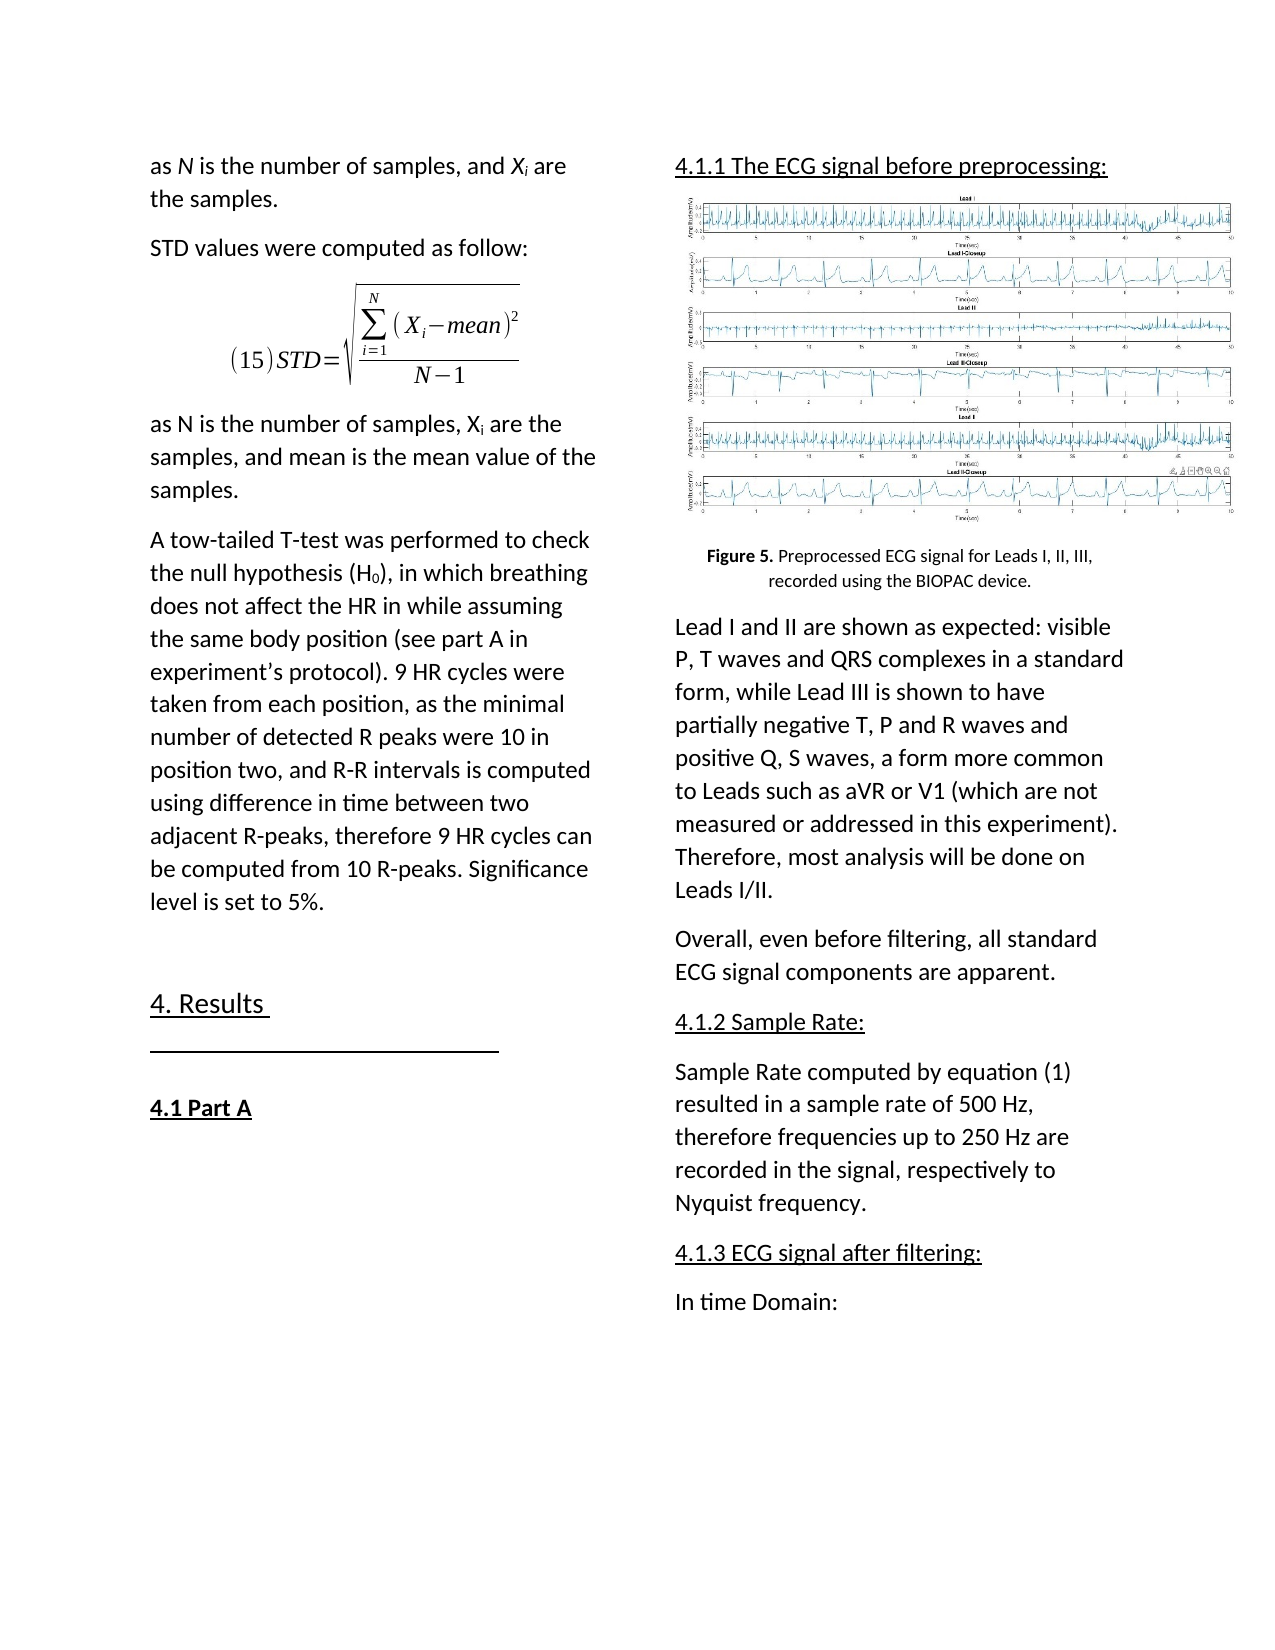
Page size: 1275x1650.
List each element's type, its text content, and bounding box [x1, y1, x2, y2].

text STD values were computed as follow: [150, 232, 600, 263]
text Lead I and II are shown as expected: visible P, T waves and QRS complexes in a standard form, while Lead III is shown to have partially negative T, P and R waves and positive Q, S waves, a form more common to Leads such as aVR or V1 (which are not measured or addressed in this experiment). Therefore, most analysis will be done on Leads I/II. [675, 611, 1125, 904]
text 4.1.2 Sample Rate: [675, 1006, 1125, 1037]
text A tow-tailed T-test was performed to check the null hypothesis (H0), in which breathing does not affect the HR in while assuming the same body position (see part A in experiment’s protocol). 9 HR cycles were taken from each position, as the minimal number of detected R peaks were 10 in position two, and R-R intervals is computed using difference in time between two adjacent R-peaks, therefore 9 HR cycles can be computed from 10 R-peaks. Significance level is set to 5%. [150, 524, 600, 917]
text 4.1 Part A [150, 1092, 600, 1123]
picture [675, 182, 1243, 526]
text as N is the number of samples, Xi are the samples, and mean is the mean value of the samples. [150, 409, 600, 505]
text Figure 5. Preprocessed ECG signal for Leads I, II, III, recorded using the BIOPAC device. [675, 545, 1125, 592]
text 4.1.3 ECG signal after filtering: [675, 1237, 1125, 1267]
text Overall, even before filtering, all standard ECG signal components are apparent. [675, 924, 1125, 987]
text as N is the number of samples, and Xi are the samples. [150, 150, 600, 213]
text 4. Results ________________________ [150, 985, 600, 1057]
text 4.1.1 The ECG signal before preprocessing: [675, 150, 1125, 182]
text Sample Rate computed by equation (1) resulted in a sample rate of 500 Hz, therefore frequencies up to 250 Hz are recorded in the signal, respectively to Nyquist frequency. [675, 1056, 1125, 1218]
text In time Domain: [675, 1287, 1125, 1317]
